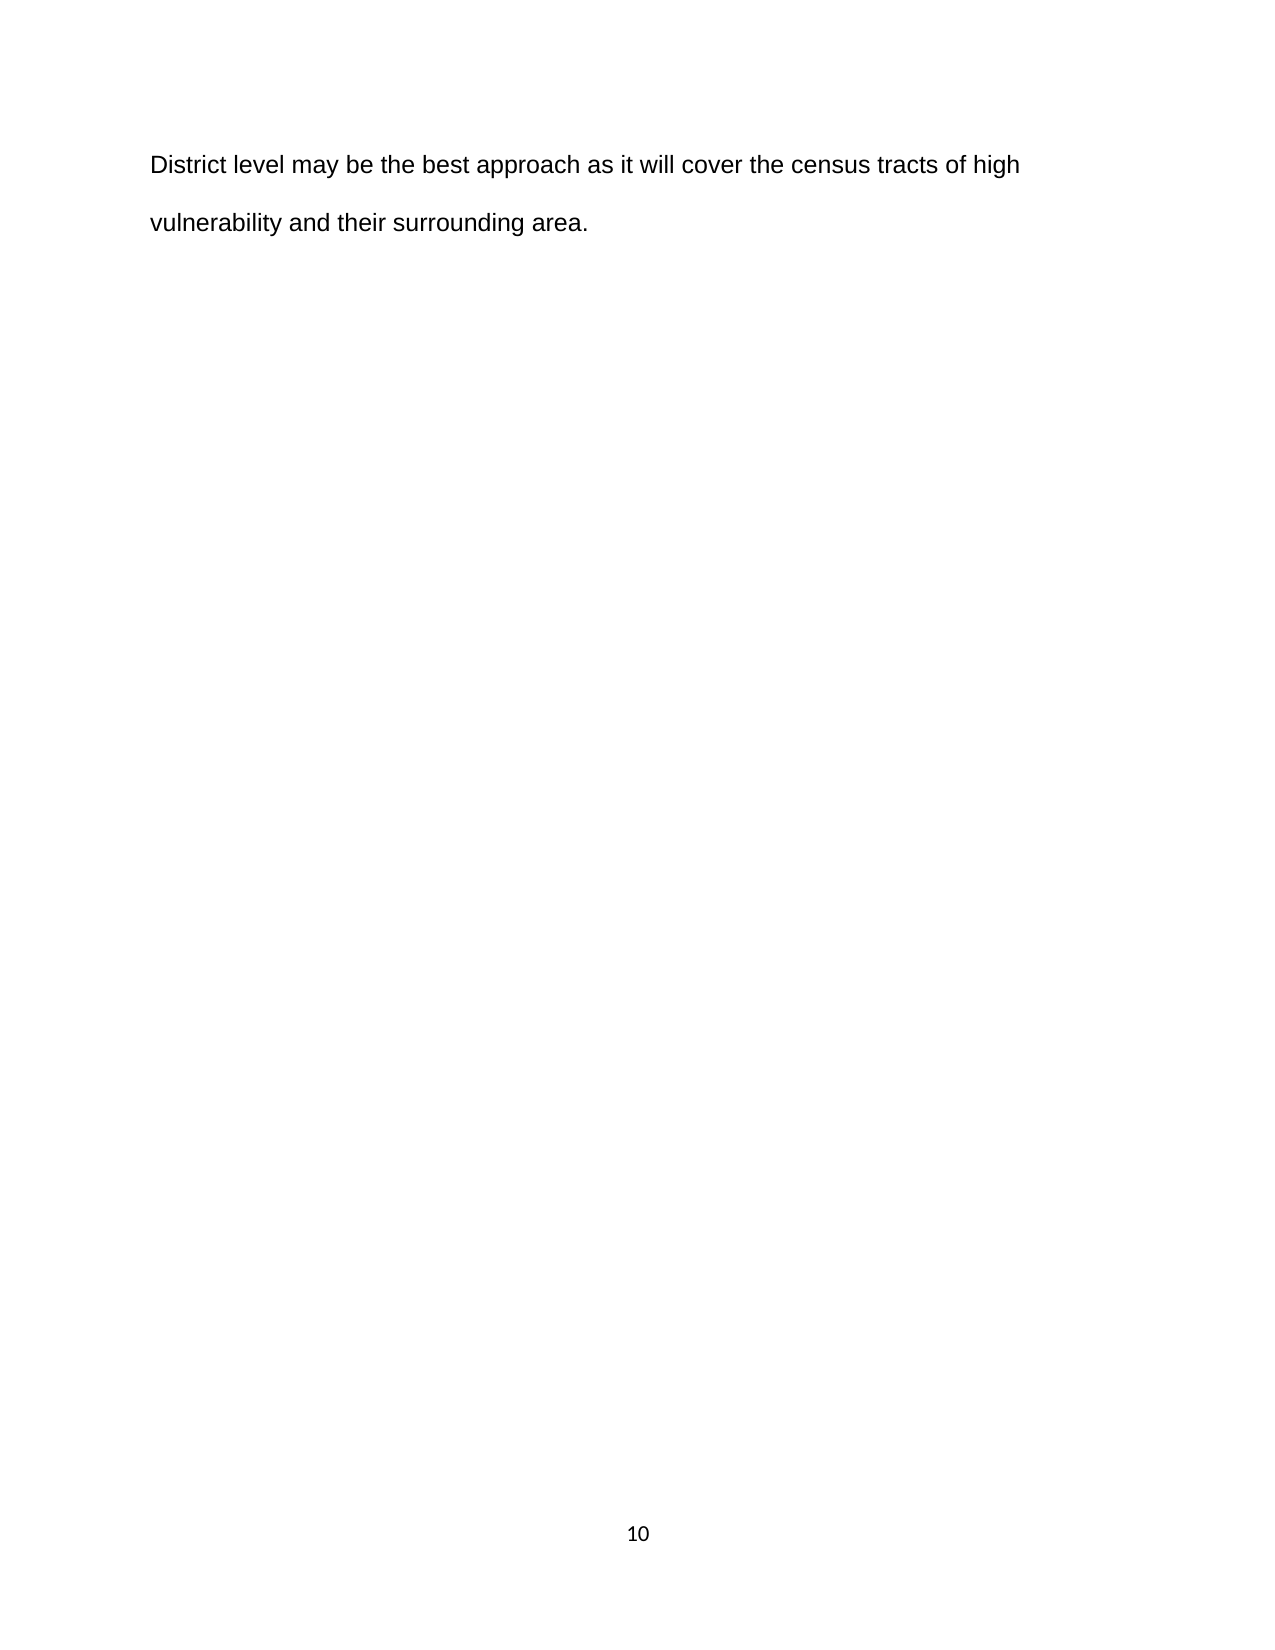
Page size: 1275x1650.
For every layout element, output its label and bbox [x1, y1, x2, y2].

text [150, 150, 1125, 236]
